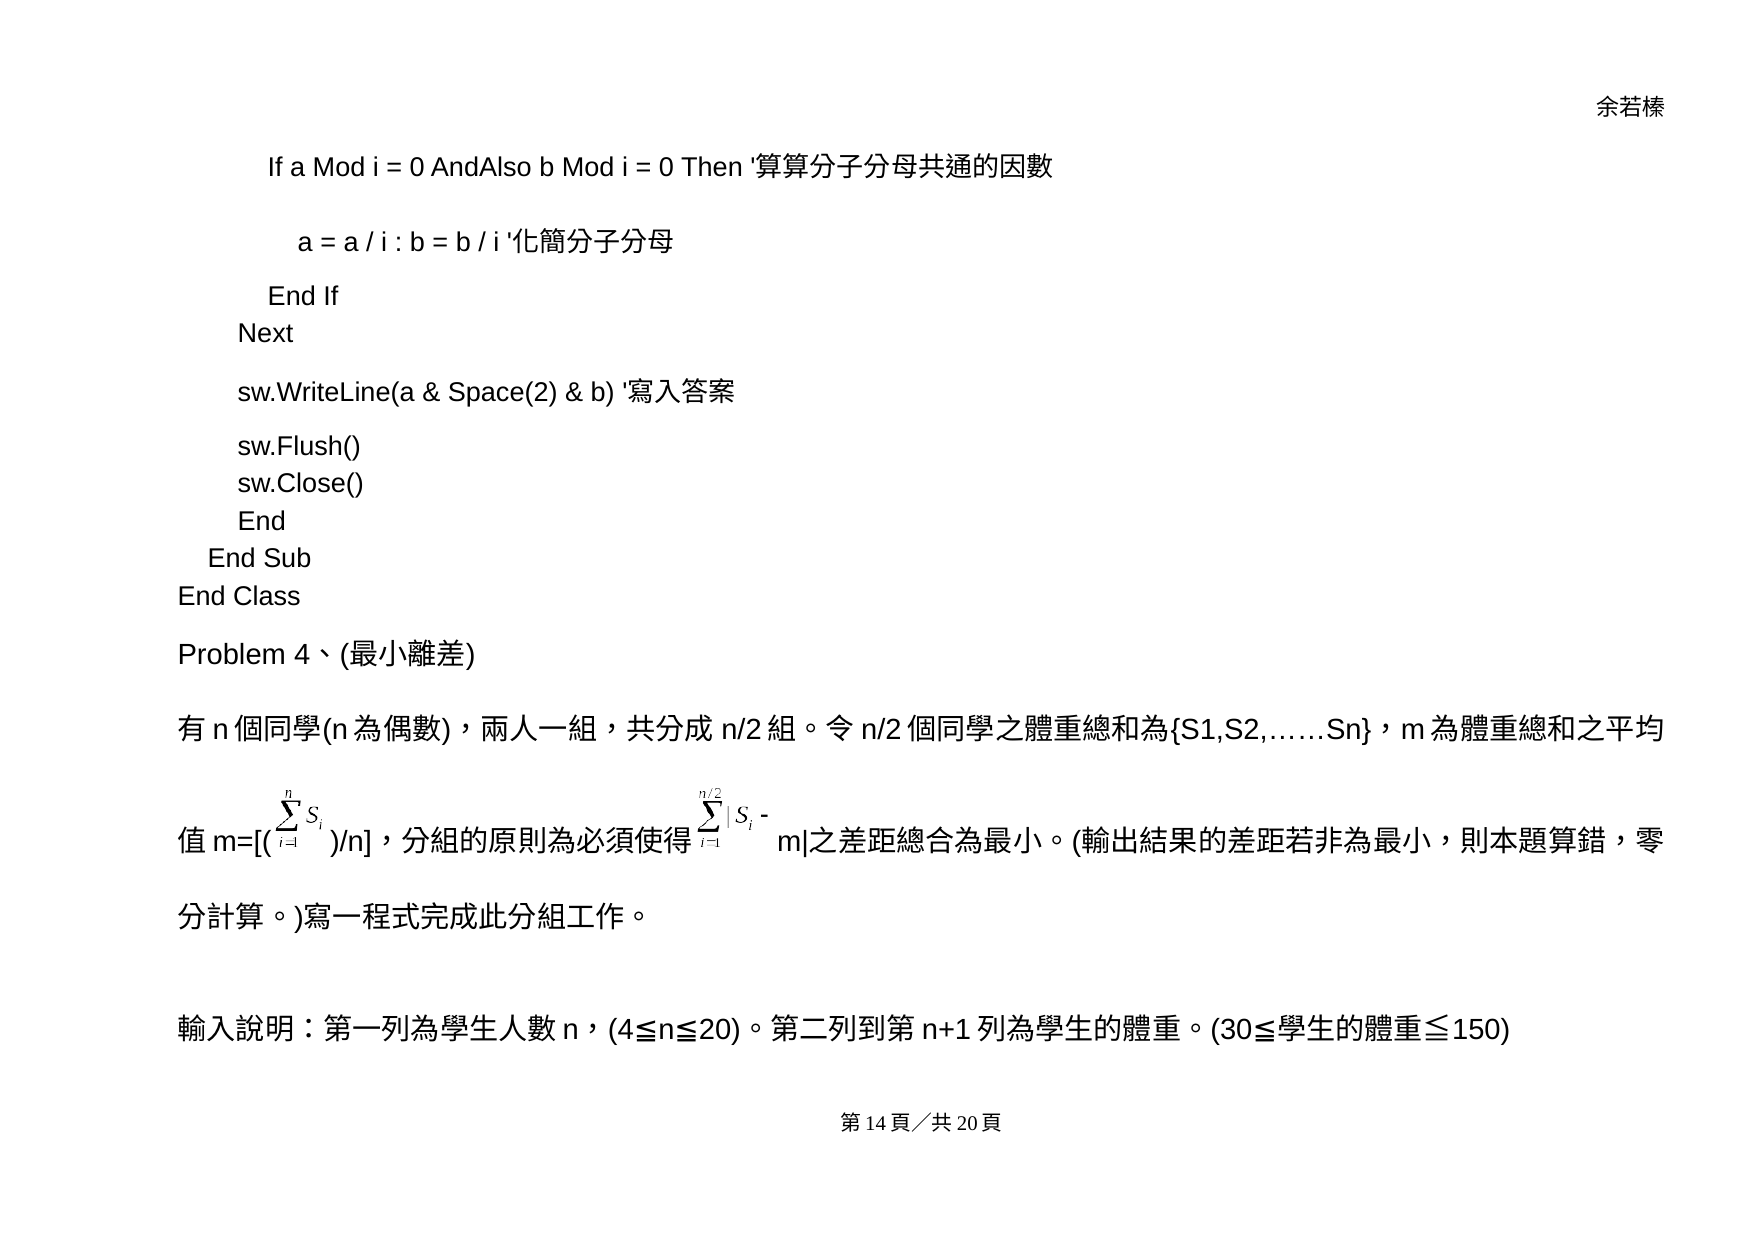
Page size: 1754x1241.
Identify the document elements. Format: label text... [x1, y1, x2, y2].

text 有n個同學(n為偶數)，兩人一組，共分成 n/2組。令n/2個同學之體重總和為{S1,S2,……Sn}，m為體重總和之平均值m=[()/n]，分組的原則為必須使得m|之差距總合為最小。(輸出結果的差距若非為最小，則本題算錯，零分計算。)寫一程式完成此分組工作。 [177, 689, 1665, 952]
text 輸入說明：第一列為學生人數n，(4≦n≦20)。第二列到第n+1列為學生的體重。(30≦學生的體重≦150) [177, 989, 1665, 1064]
text End [177, 502, 1665, 539]
text a = a / i : b = b / i '化簡分子分母 [177, 202, 1665, 277]
text sw.WriteLine(a & Space(2) & b) '寫入答案 [177, 352, 1665, 427]
text Next [177, 314, 1665, 352]
text sw.Flush() [177, 427, 1665, 464]
text End Class [177, 577, 1665, 614]
text End If [177, 277, 1665, 314]
text Problem 4、(最小離差) [177, 614, 1665, 689]
text sw.Close() [177, 464, 1665, 502]
text If a Mod i = 0 AndAlso b Mod i = 0 Then '算算分子分母共通的因數 [177, 127, 1665, 202]
text End Sub [177, 539, 1665, 577]
